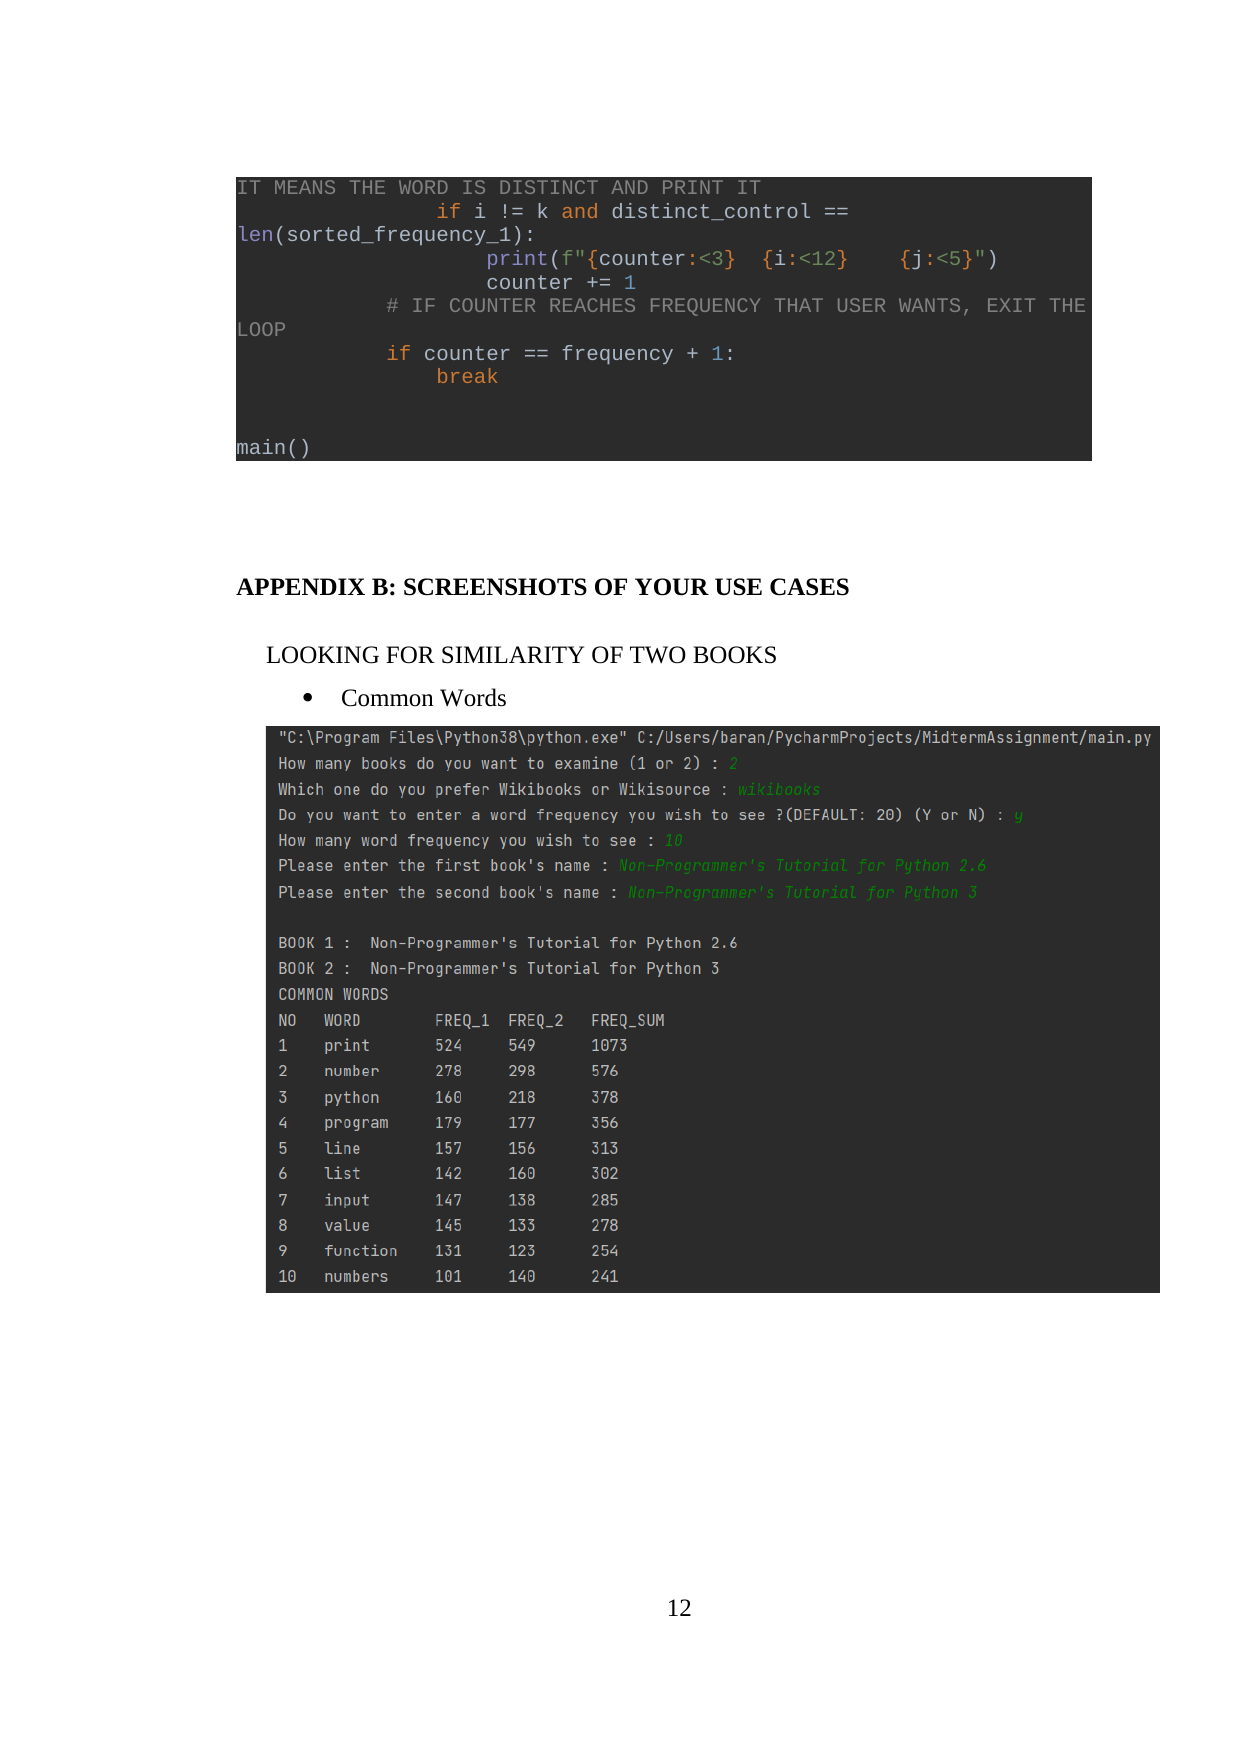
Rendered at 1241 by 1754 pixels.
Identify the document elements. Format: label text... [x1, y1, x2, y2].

picture [265, 726, 1160, 1293]
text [236, 177, 1092, 461]
subtitle Appendix B: Screenshots of your use cases [236, 572, 1092, 601]
list Common Words [303, 683, 1092, 712]
text LOOKING FOR SIMILARITY OF TWO BOOKS [236, 640, 1092, 669]
